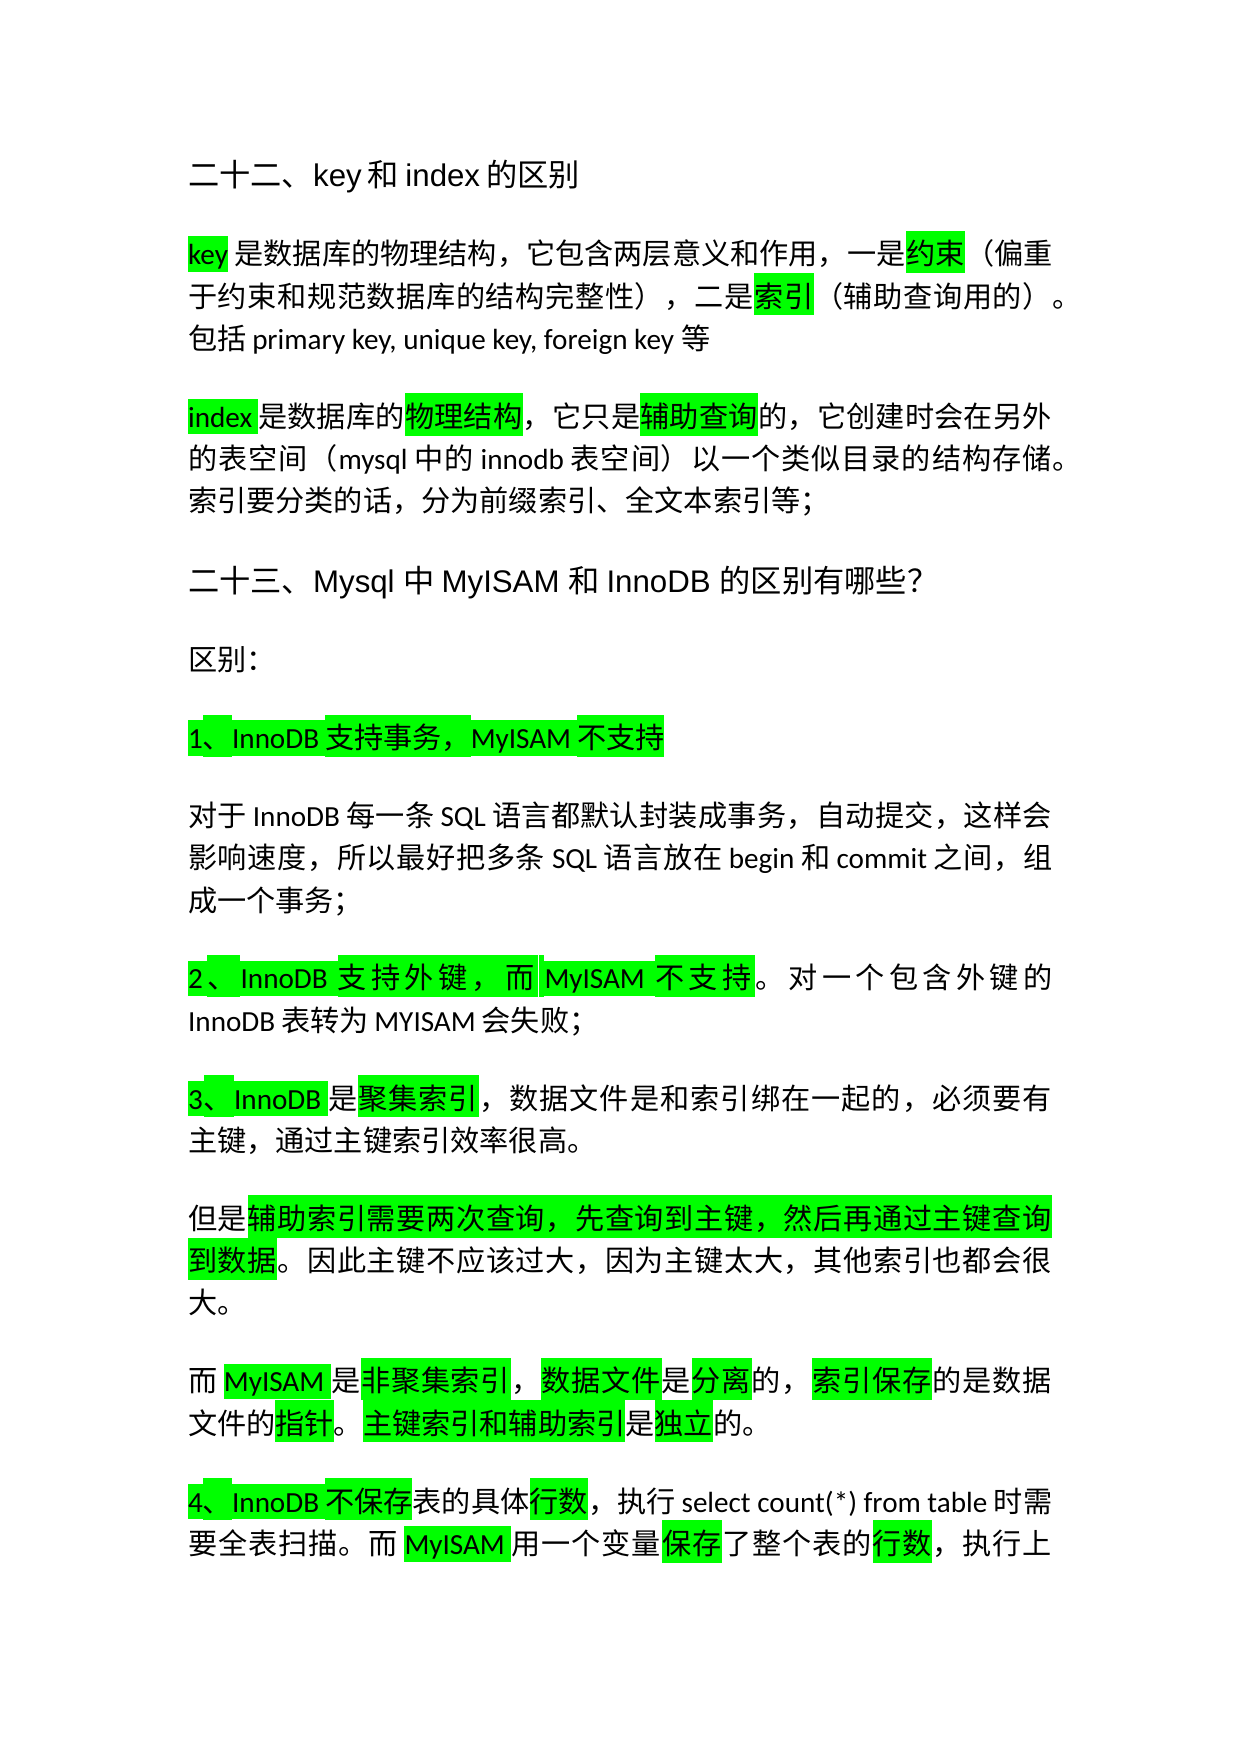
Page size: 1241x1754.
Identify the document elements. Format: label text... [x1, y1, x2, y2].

subtitle 二十二、key和index的区别 [188, 150, 1052, 195]
text 但是辅助索引需要两次查询，先查询到主键，然后再通过主键查询到数据。因此主键不应该过大，因为主键太大，其他索引也都会很大。 [188, 1238, 1052, 1322]
text 2、InnoDB支持外键，而MyISAM不支持。对一个包含外键的InnoDB表转为MYISAM会失败； [188, 955, 1052, 1039]
text 对于InnoDB每一条SQL语言都默认封装成事务，自动提交，这样会影响速度，所以最好把多条SQL语言放在begin和commit之间，组成一个事务； [188, 792, 1052, 919]
text index是数据库的物理结构，它只是辅助查询的，它创建时会在另外的表空间（mysql中的innodb表空间）以一个类似目录的结构存储。索引要分类的话，分为前缀索引、全文本索引等； [188, 393, 1052, 520]
subtitle 二十三、Mysql 中 MyISAM 和 InnoDB 的区别有哪些？ [188, 556, 1052, 601]
text 而MyISAM是非聚集索引，数据文件是分离的，索引保存的是数据文件的指针。主键索引和辅助索引是独立的。 [713, 1358, 1052, 1442]
text 3、InnoDB是聚集索引，数据文件是和索引绑在一起的，必须要有主键，通过主键索引效率很高。 [188, 1075, 1052, 1160]
text 1、InnoDB支持事务，MyISAM不支持 [188, 714, 1052, 757]
text 区别： [188, 637, 1052, 679]
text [188, 1478, 1052, 1563]
text 而MyISAM是非聚集索引，数据文件是分离的，索引保存的是数据文件的指针。主键索引和辅助索引是独立的。 [188, 1358, 363, 1442]
text key 是数据库的物理结构，它包含两层意义和作用，一是约束（偏重于约束和规范数据库的结构完整性），二是索引（辅助查询用的）。包括primary key, unique key, foreign key 等 [188, 231, 1052, 358]
